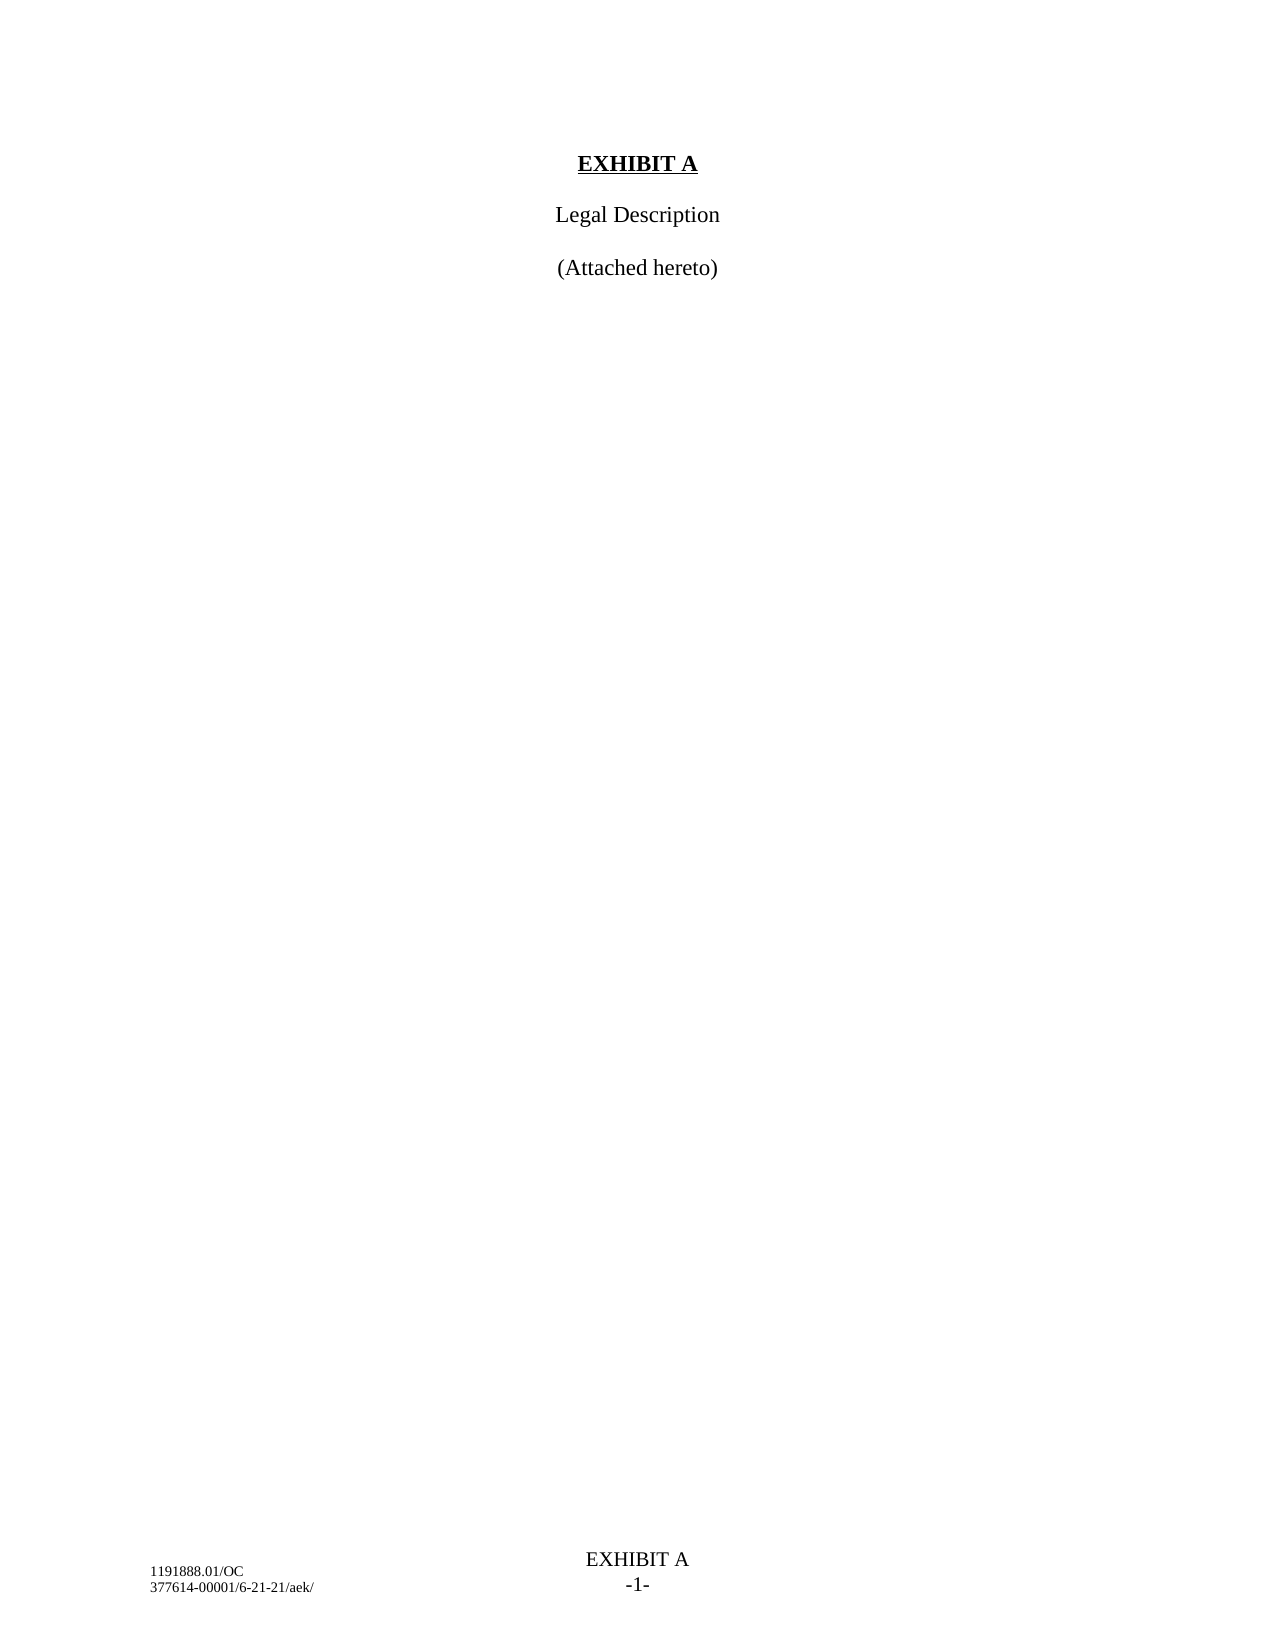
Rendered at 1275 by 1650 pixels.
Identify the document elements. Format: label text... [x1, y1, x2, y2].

text Legal Description (Attached hereto) [150, 201, 1125, 280]
text EXHIBIT A [150, 150, 1125, 176]
